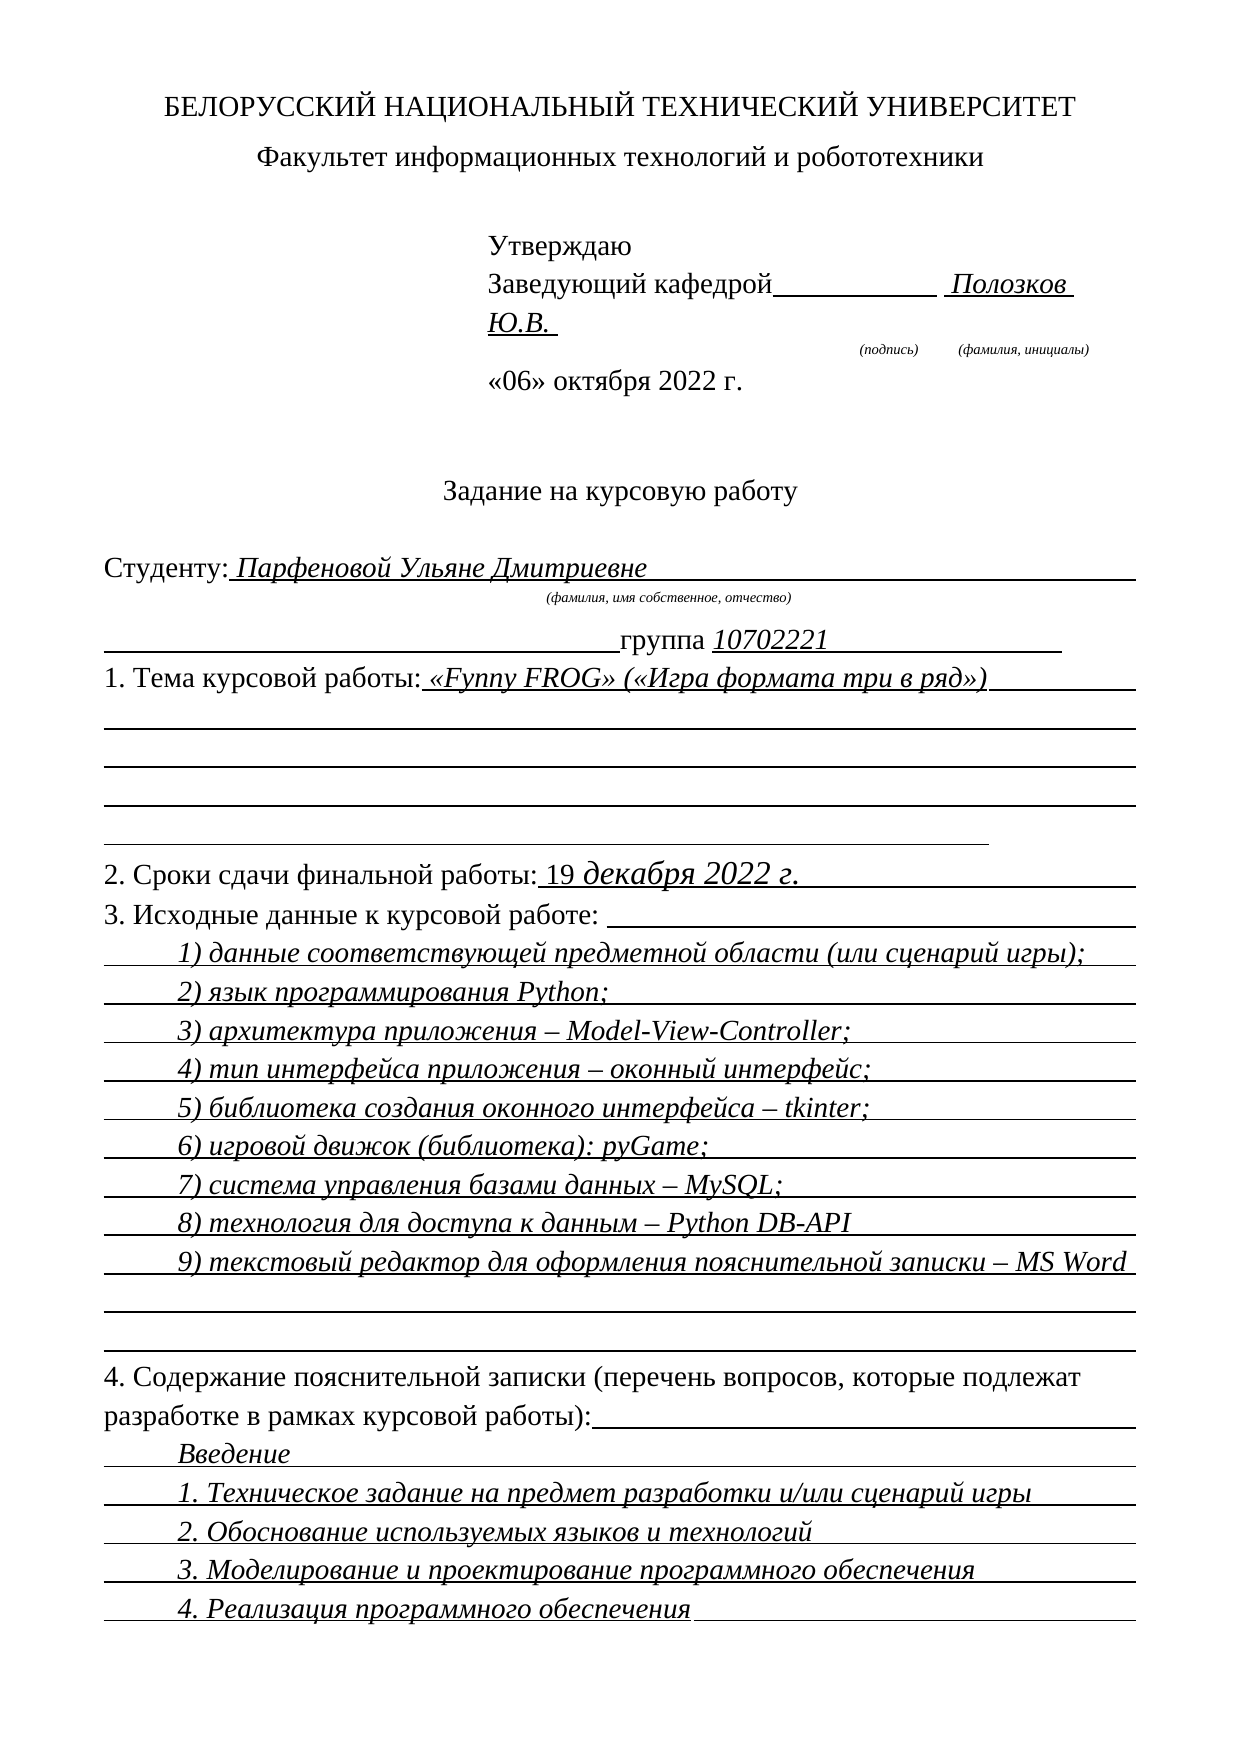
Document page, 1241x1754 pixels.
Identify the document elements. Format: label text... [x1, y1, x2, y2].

text группа 10702221 [103, 622, 1137, 655]
text Задание на курсовую работу [103, 473, 1137, 507]
text БЕЛОРУССКИЙ НАЦИОНАЛЬНЫЙ ТЕХНИЧЕСКИЙ УНИВЕРСИТЕТ [103, 89, 1137, 122]
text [103, 1437, 1137, 1624]
text (фамилия, имя собственное, отчество) [472, 589, 1137, 617]
text 4. Содержание пояснительной записки (перечень вопросов, которые подлежат разработке в рамках курсовой работы): [103, 1359, 1137, 1432]
text Утверждаю [487, 228, 1137, 261]
text «06» октября 2022 г. [487, 369, 1137, 396]
text Факультет информационных технологий и робототехники [103, 139, 1137, 172]
text 1. Тема курсовой работы: «Fynny FROG» («Игра формата три в ряд») [103, 660, 1137, 848]
text 1) данные соответствующей предметной области (или сценарий игры); 2) язык программирования Python; [103, 936, 1137, 1008]
text (подпись) (фамилия, инициалы) [768, 343, 1137, 369]
text 4) тип интерфейса приложения – оконный интерфейс; 5) библиотека создания оконного интерфейса – tkinter; 6) игровой движок (библиотека): pyGame; 7) система управления базами данных – MySQL; 8) технология для доступа к данным – Python DB-API 9) текстовый редактор для оформления пояснительной записки – MS Word [103, 1051, 1137, 1354]
text Заведующий кафедрой Полозков Ю.В. [487, 266, 1137, 338]
text 3. Исходные данные к курсовой работе: [103, 897, 1137, 931]
text 3) архитектура приложения – Model-View-Controller; [103, 1013, 1137, 1046]
text Студенту: Парфеновой Ульяне Дмитриевне [103, 550, 1137, 584]
text 2. Сроки сдачи финальной работы: 19 декабря 2022 г. [103, 853, 1137, 891]
